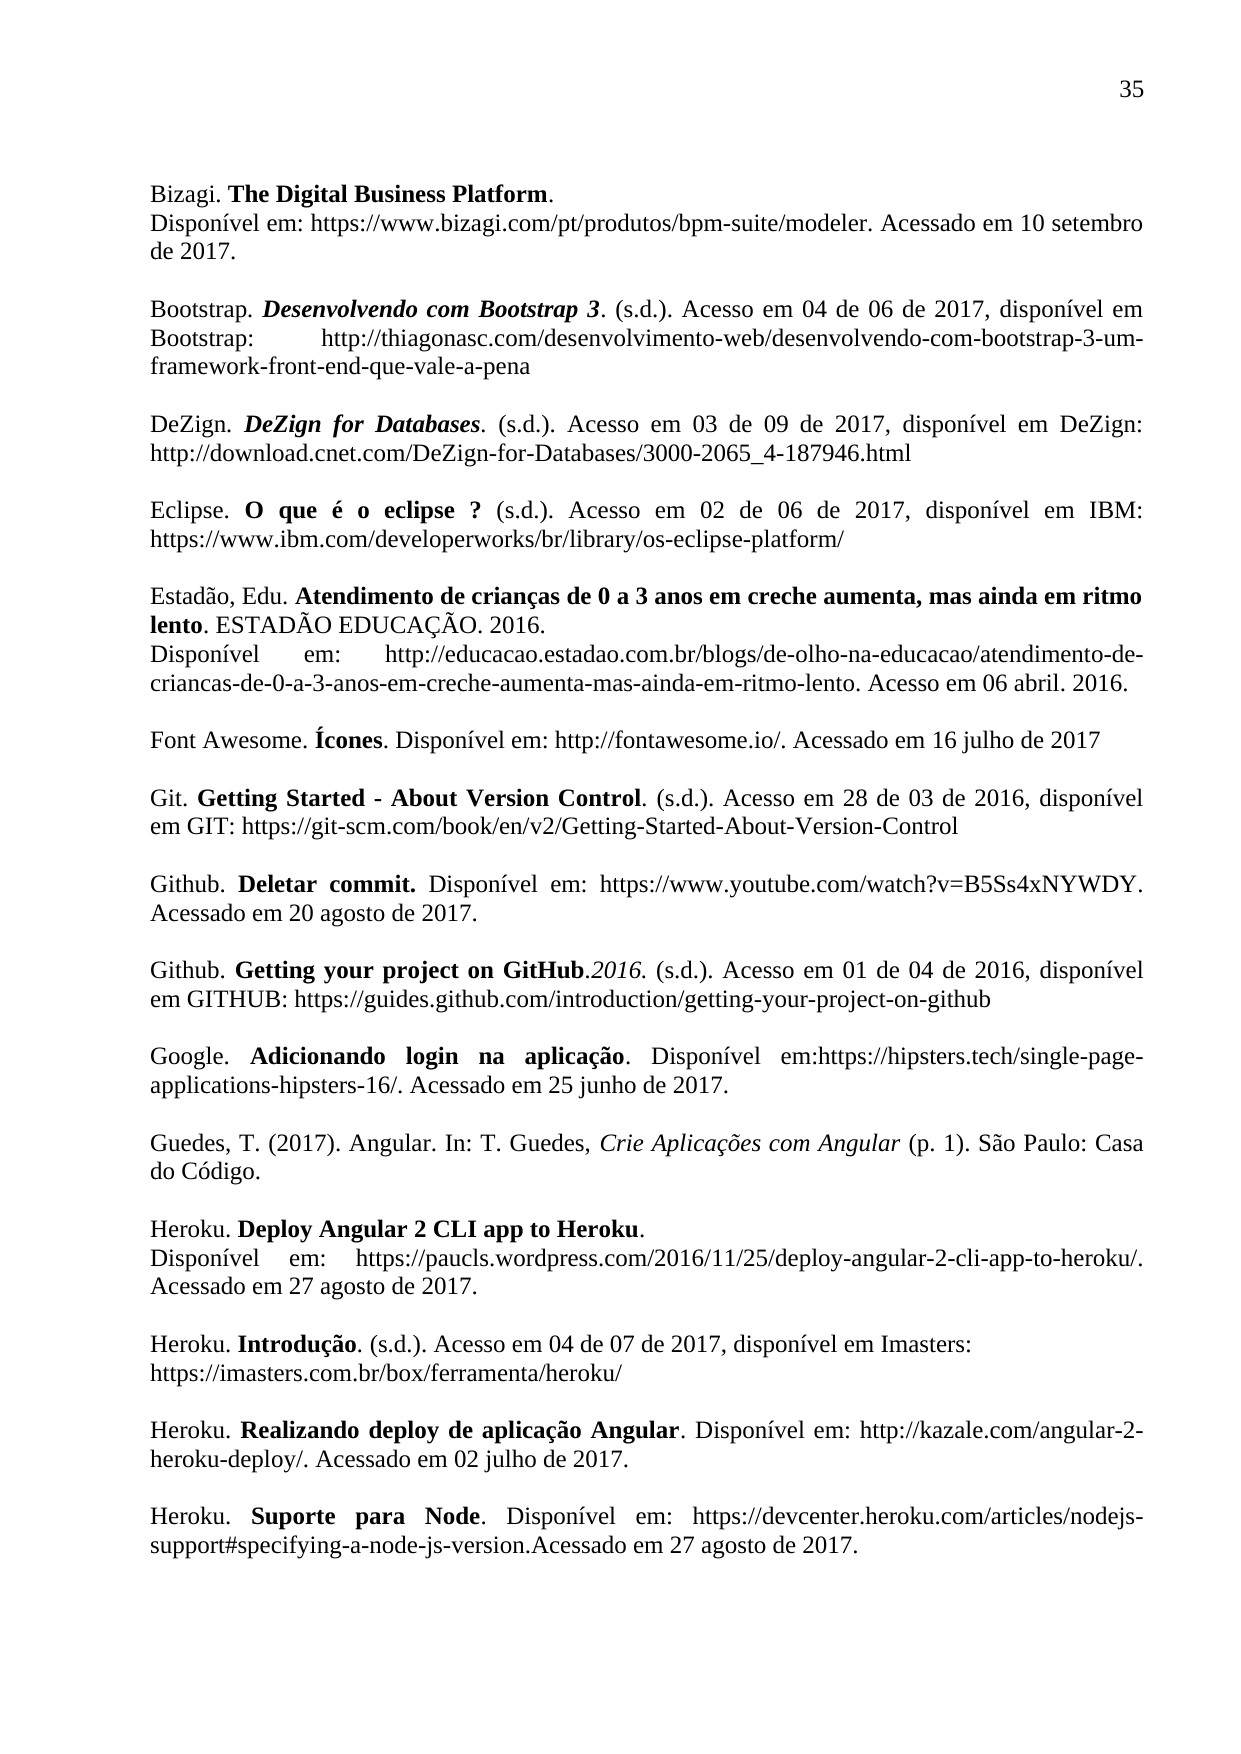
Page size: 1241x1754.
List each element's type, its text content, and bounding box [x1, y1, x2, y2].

text Font Awesome. Ícones. Disponível em: http://fontawesome.io/. Acessado em 16 julho de 2017 [150, 725, 1144, 754]
text Bootstrap. Desenvolvendo com Bootstrap 3. (s.d.). Acesso em 04 de 06 de 2017, disponível em Bootstrap: http://thiagonasc.com/desenvolvimento-web/desenvolvendo-com-bootstrap-3-um-framework-front-end-que-vale-a-pena [150, 294, 1144, 380]
text DeZign. DeZign for Databases. (s.d.). Acesso em 03 de 09 de 2017, disponível em DeZign: http://download.cnet.com/DeZign-for-Databases/3000-2065_4-187946.html [150, 409, 1144, 466]
text Heroku. Deploy Angular 2 CLI app to Heroku. [150, 1214, 1144, 1243]
text Disponível em: http://educacao.estadao.com.br/blogs/de-olho-na-educacao/atendimento-de-criancas-de-0-a-3-anos-em-creche-aumenta-mas-ainda-em-ritmo-lento. Acesso em 06 abril. 2016. [150, 639, 1144, 696]
text Heroku. Suporte para Node. Disponível em: https://devcenter.heroku.com/articles/nodejs-support#specifying-a-node-js-version.Acessado em 27 agosto de 2017. [150, 1501, 1144, 1559]
text Disponível em: https://www.bizagi.com/pt/produtos/bpm-suite/modeler. Acessado em 10 setembro de 2017. [150, 208, 1144, 265]
text Disponível em: https://paucls.wordpress.com/2016/11/25/deploy-angular-2-cli-app-to-heroku/. Acessado em 27 agosto de 2017. [150, 1243, 1144, 1300]
text Heroku. Introdução. (s.d.). Acesso em 04 de 07 de 2017, disponível em Imasters: https://imasters.com.br/box/ferramenta/heroku/ [150, 1329, 1144, 1386]
text Guedes, T. (2017). Angular. In: T. Guedes, Crie Aplicações com Angular (p. 1). São Paulo: Casa do Código. [150, 1128, 1144, 1185]
text Github. Deletar commit. Disponível em: https://www.youtube.com/watch?v=B5Ss4xNYWDY. Acessado em 20 agosto de 2017. [150, 869, 1144, 926]
text Estadão, Edu. Atendimento de crianças de 0 a 3 anos em creche aumenta, mas ainda em ritmo lento. ESTADÃO EDUCAÇÃO. 2016. [150, 581, 1144, 639]
text Google. Adicionando login na aplicação. Disponível em:https://hipsters.tech/single-page-applications-hipsters-16/. Acessado em 25 junho de 2017. [150, 1041, 1144, 1099]
text Heroku. Realizando deploy de aplicação Angular. Disponível em: http://kazale.com/angular-2-heroku-deploy/. Acessado em 02 julho de 2017. [150, 1415, 1144, 1473]
text Bizagi. The Digital Business Platform. [150, 179, 1144, 208]
text Eclipse. O que é o eclipse ? (s.d.). Acesso em 02 de 06 de 2017, disponível em IBM: https://www.ibm.com/developerworks/br/library/os-eclipse-platform/ [150, 495, 1144, 553]
text Git. Getting Started - About Version Control. (s.d.). Acesso em 28 de 03 de 2016, disponível em GIT: https://git-scm.com/book/en/v2/Getting-Started-About-Version-Control [150, 783, 1144, 840]
text Github. Getting your project on GitHub.2016. (s.d.). Acesso em 01 de 04 de 2016, disponível em GITHUB: https://guides.github.com/introduction/getting-your-project-on-github [150, 955, 1144, 1013]
